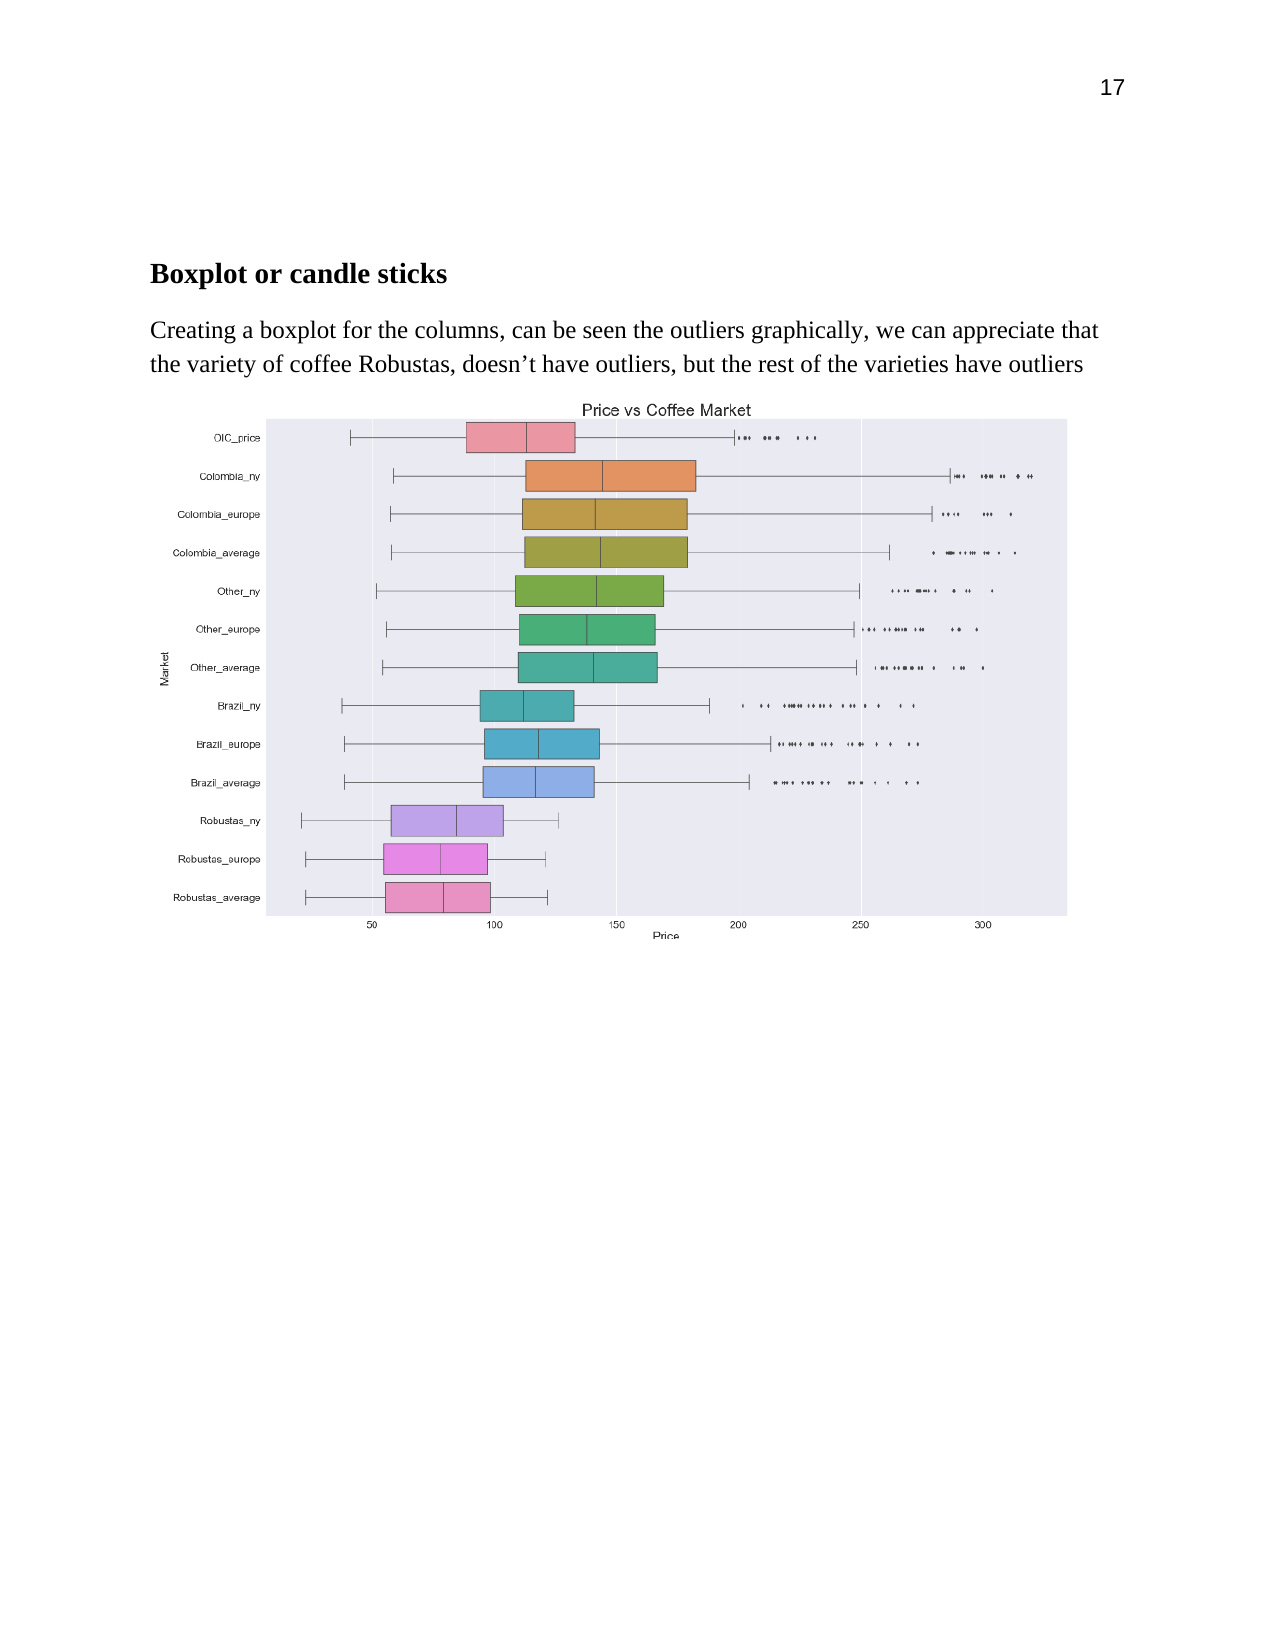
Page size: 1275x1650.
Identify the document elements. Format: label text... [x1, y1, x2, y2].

picture [150, 402, 1073, 939]
subtitle Boxplot or candle sticks [150, 256, 1125, 290]
text Creating a boxplot for the columns, can be seen the outliers graphically, we can appreciate that the variety of coffee Robustas, doesn’t have outliers, but the rest of the varieties have outliers [150, 316, 1125, 377]
